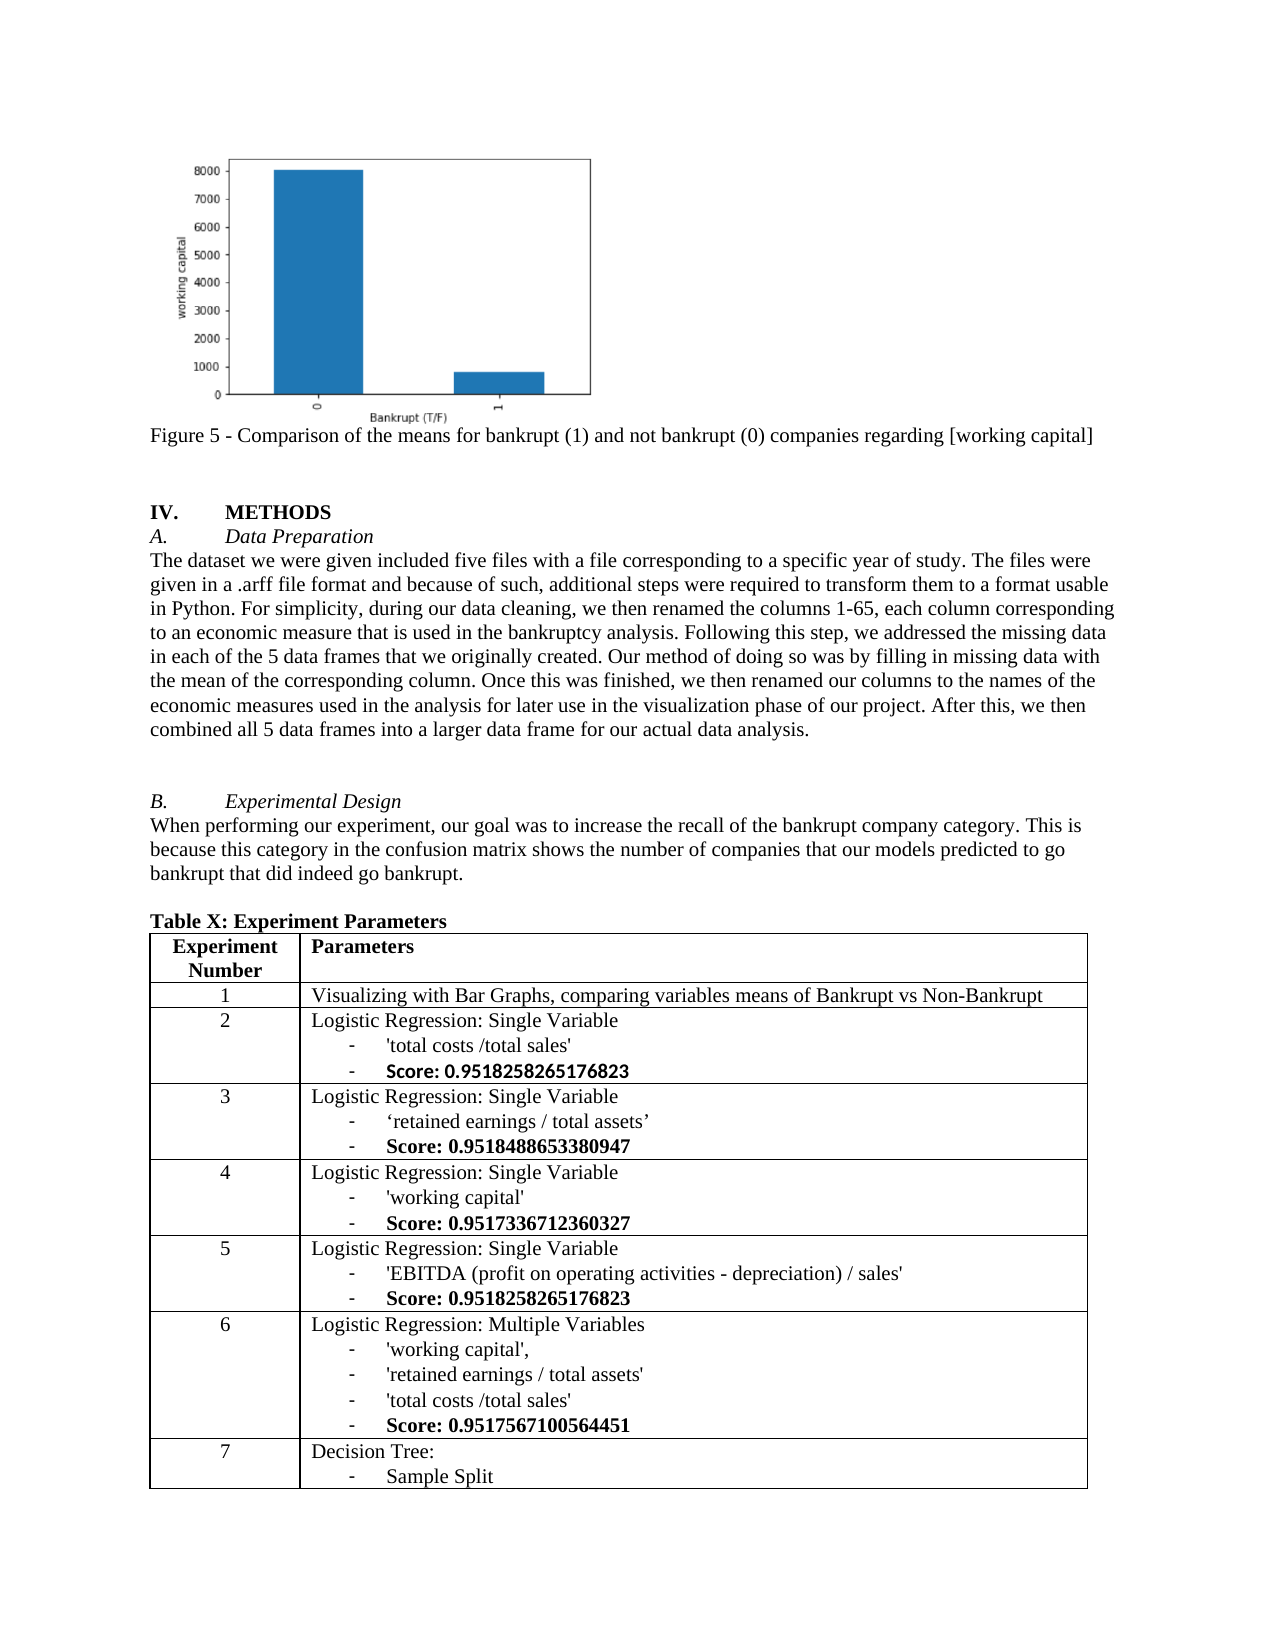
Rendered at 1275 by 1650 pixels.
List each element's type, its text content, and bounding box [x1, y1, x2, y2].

table_cell Logistic Regression: Single Variable 'working capital' Score: 0.9517336712360327 [301, 1160, 1087, 1235]
table_cell 7 [151, 1439, 299, 1488]
list Experimental Design [150, 789, 1125, 813]
table_header Parameters [301, 934, 1087, 982]
text The dataset we were given included five files with a file corresponding to a specific year of study. The files were given in a .arff file format and because of such, additional steps were required to transform them to a format usable in Python. For simplicity, during our data cleaning, we then renamed the columns 1-65, each column corresponding to an economic measure that is used in the bankruptcy analysis. Following this step, we addressed the missing data in each of the 5 data frames that we originally created. Our method of doing so was by filling in missing data with the mean of the corresponding column. Once this was finished, we then renamed our columns to the names of the economic measures used in the analysis for later use in the visualization phase of our project. After this, we then combined all 5 data frames into a larger data frame for our actual data analysis. [150, 548, 1125, 741]
text Table X: Experiment Parameters [150, 909, 1125, 933]
table_cell 4 [151, 1160, 299, 1235]
table_cell 6 [151, 1312, 299, 1438]
table_cell Logistic Regression: Multiple Variables 'working capital', 'retained earnings / total assets' 'total costs /total sales' Score: 0.9517567100564451 [301, 1312, 1087, 1438]
text When performing our experiment, our goal was to increase the recall of the bankrupt company category. This is because this category in the confusion matrix shows the number of companies that our models predicted to go bankrupt that did indeed go bankrupt. [150, 813, 1125, 885]
table_cell 3 [151, 1084, 299, 1159]
table_cell 2 [151, 1008, 299, 1083]
text Figure 5 - Comparison of the means for bankrupt (1) and not bankrupt (0) companies regarding [working capital] [150, 423, 1125, 447]
table_cell 5 [151, 1236, 299, 1311]
table_cell Visualizing with Bar Graphs, comparing variables means of Bankrupt vs Non-Bankrupt [301, 983, 1087, 1007]
table_header Experiment Number [151, 934, 299, 982]
picture [150, 150, 607, 424]
table_cell Logistic Regression: Single Variable 'EBITDA (profit on operating activities - depreciation) / sales' Score: 0.9518258265176823 [301, 1236, 1087, 1311]
table_cell Logistic Regression: Single Variable ‘retained earnings / total assets’ Score: 0.9518488653380947 [301, 1084, 1087, 1159]
list Data Preparation [150, 524, 1125, 548]
table_cell 1 [151, 983, 299, 1007]
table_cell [301, 1439, 1087, 1488]
list METHODS [150, 500, 1125, 524]
table_cell Logistic Regression: Single Variable 'total costs /total sales' Score: 0.9518258265176823 [301, 1008, 1087, 1083]
